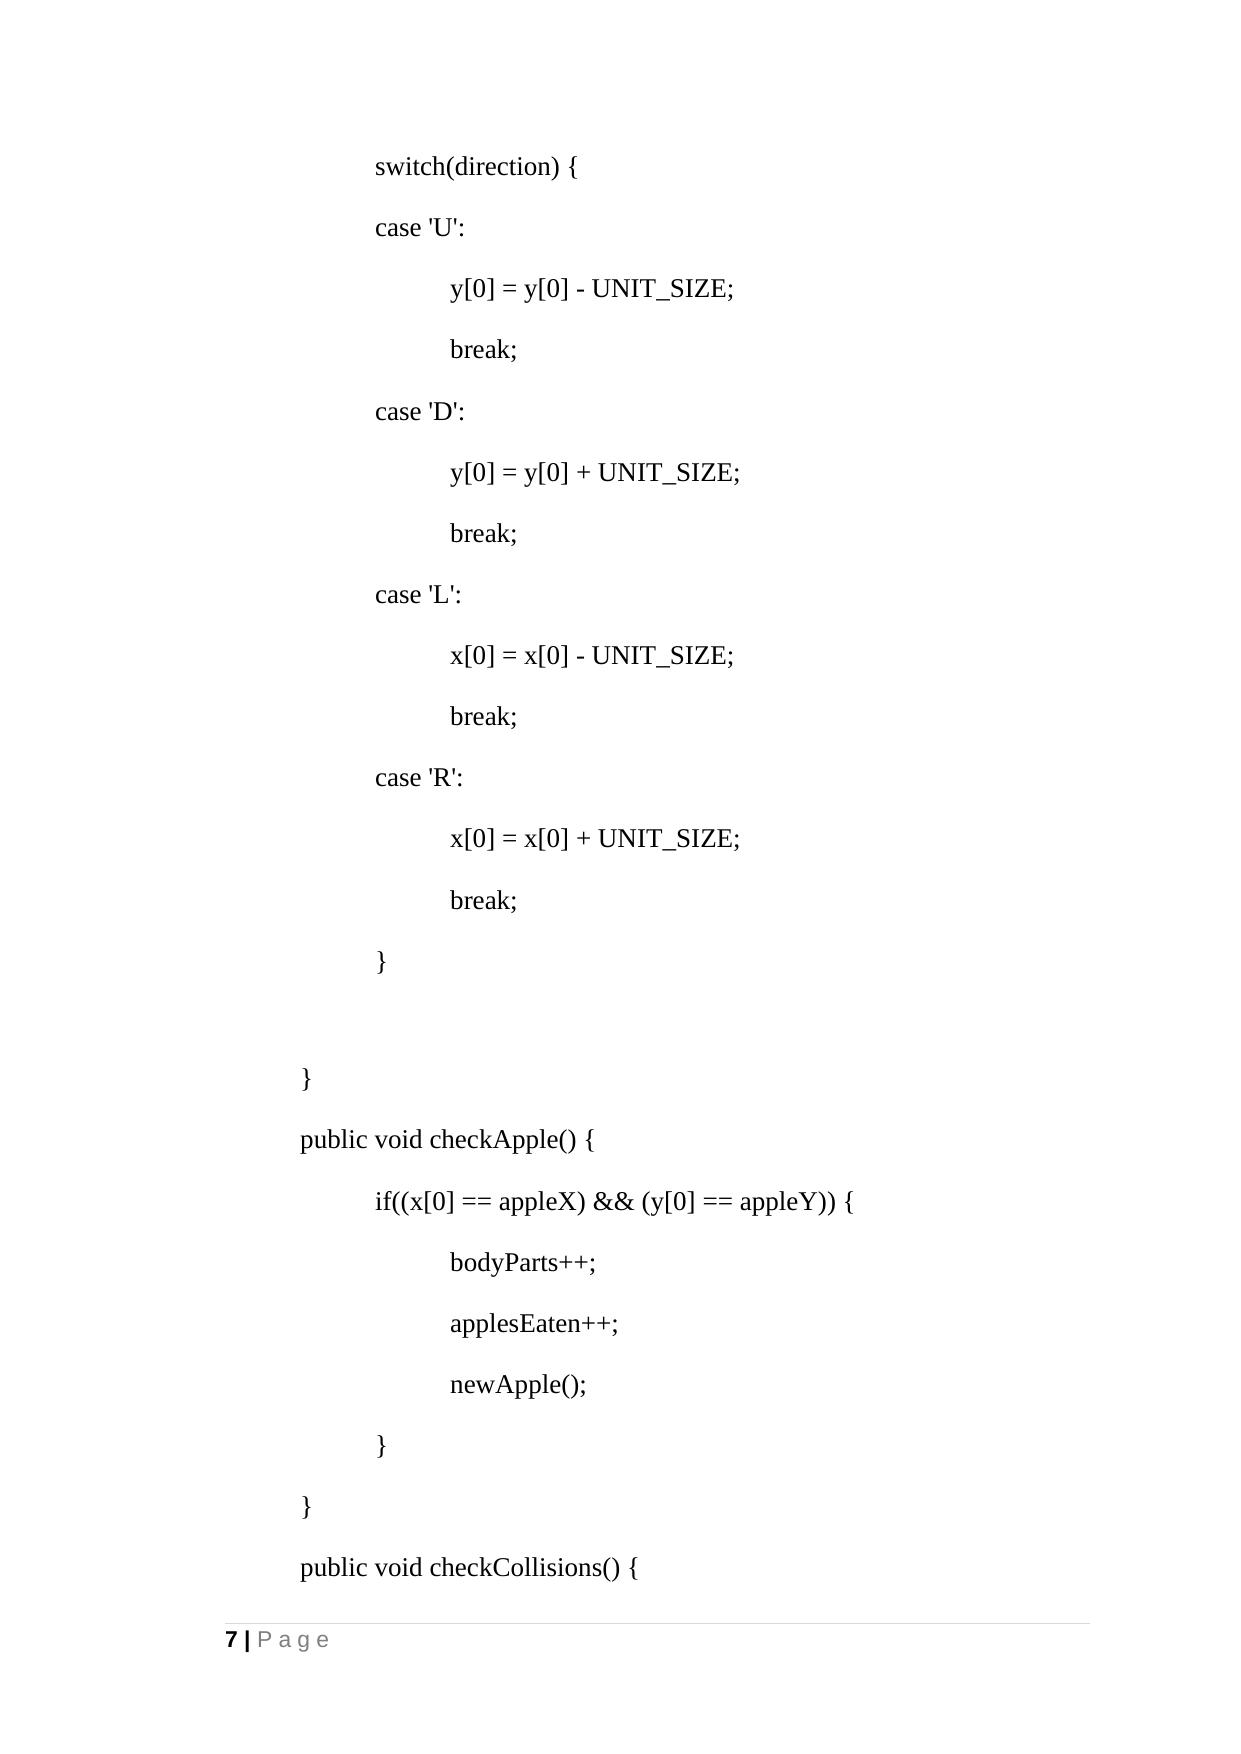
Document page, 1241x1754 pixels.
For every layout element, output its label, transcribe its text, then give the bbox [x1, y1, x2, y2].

text bodyParts++; [225, 1246, 1090, 1277]
text switch(direction) { [225, 150, 1090, 181]
text break; [225, 333, 1090, 364]
text } [225, 1062, 1090, 1093]
text y[0] = y[0] - UNIT_SIZE; [225, 272, 1090, 303]
text if((x[0] == appleX) && (y[0] == appleY)) { [225, 1185, 1090, 1216]
text public void checkCollisions() { [225, 1552, 1090, 1583]
text case 'U': [225, 211, 1090, 242]
text break; [225, 517, 1090, 548]
text } [225, 1490, 1090, 1522]
text case 'D': [225, 394, 1090, 426]
text } [225, 1429, 1090, 1460]
text y[0] = y[0] + UNIT_SIZE; [225, 456, 1090, 487]
text x[0] = x[0] + UNIT_SIZE; [225, 823, 1090, 854]
text case 'L': [225, 578, 1090, 609]
text newApple(); [225, 1368, 1090, 1399]
text break; [225, 700, 1090, 731]
text } [225, 945, 1090, 976]
text break; [225, 884, 1090, 915]
text case 'R': [225, 761, 1090, 793]
text applesEaten++; [225, 1307, 1090, 1338]
text x[0] = x[0] - UNIT_SIZE; [225, 639, 1090, 670]
text public void checkApple() { [225, 1123, 1090, 1155]
